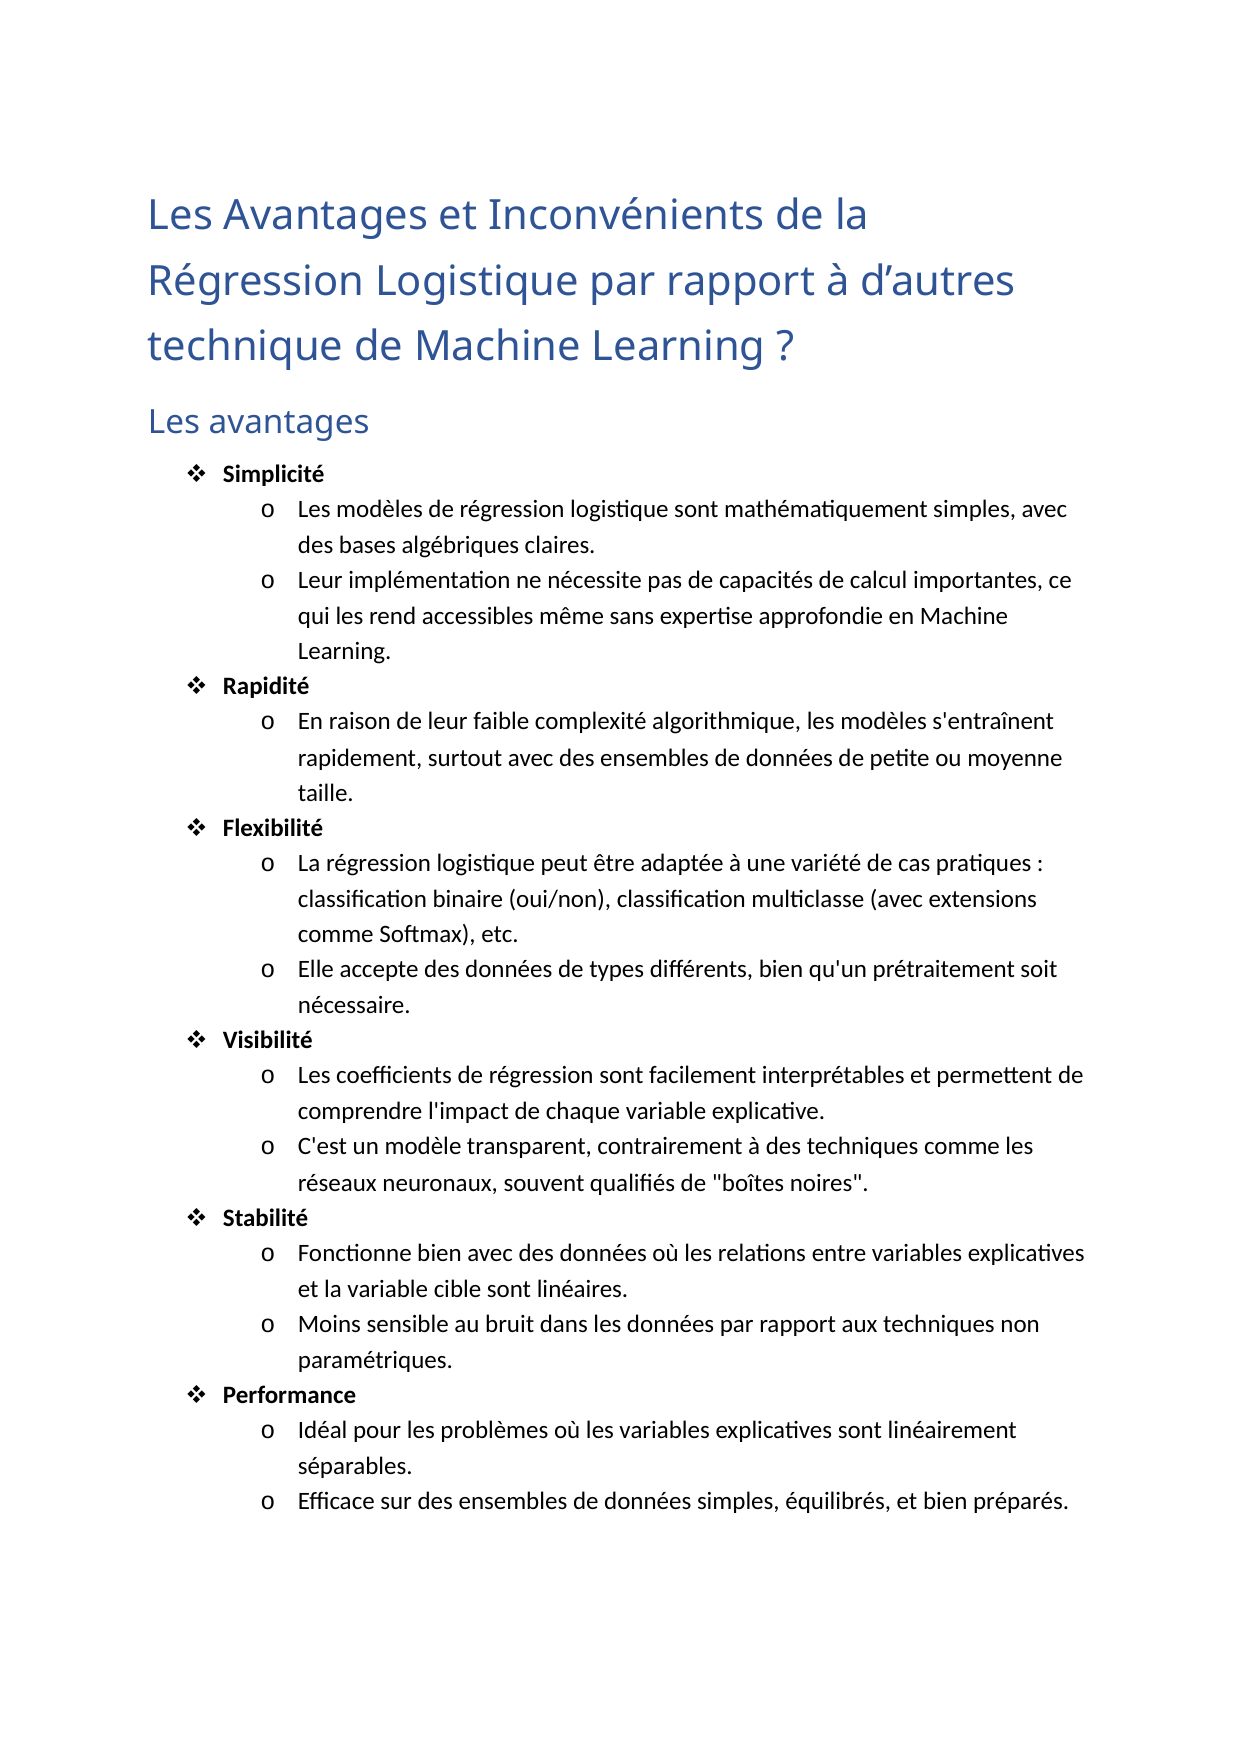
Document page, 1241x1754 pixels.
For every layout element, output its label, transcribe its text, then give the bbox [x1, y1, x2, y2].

list Les modèles de régression logistique sont mathématiquement simples, avec des bases algébriques claires. [260, 493, 1093, 560]
list Moins sensible au bruit dans les données par rapport aux techniques non paramétriques. [260, 1308, 1093, 1375]
list Elle accepte des données de types différents, bien qu'un prétraitement soit nécessaire. [260, 953, 1093, 1020]
list La régression logistique peut être adaptée à une variété de cas pratiques : classification binaire (oui/non), classification multiclasse (avec extensions comme Softmax), etc. [260, 847, 1093, 948]
list Visibilité [185, 1024, 1093, 1055]
subtitle Les Avantages et Inconvénients de la Régression Logistique par rapport à d’autres technique de Machine Learning ? [148, 185, 1093, 372]
list Fonctionne bien avec des données où les relations entre variables explicatives et la variable cible sont linéaires. [260, 1237, 1093, 1303]
list Performance [185, 1379, 1093, 1410]
list Leur implémentation ne nécessite pas de capacités de calcul importantes, ce qui les rend accessibles même sans expertise approfondie en Machine Learning. [260, 564, 1093, 666]
subtitle Les avantages [148, 397, 1093, 443]
list Flexibilité [185, 812, 1093, 842]
list En raison de leur faible complexité algorithmique, les modèles s'entraînent rapidement, surtout avec des ensembles de données de petite ou moyenne taille. [260, 705, 1093, 807]
list C'est un modèle transparent, contrairement à des techniques comme les réseaux neuronaux, souvent qualifiés de "boîtes noires". [260, 1130, 1093, 1197]
list Idéal pour les problèmes où les variables explicatives sont linéairement séparables. [260, 1414, 1093, 1481]
list Les coefficients de régression sont facilement interprétables et permettent de comprendre l'impact de chaque variable explicative. [260, 1059, 1093, 1126]
list Stabilité [185, 1202, 1093, 1232]
list Simplicité [185, 458, 1093, 488]
list Efficace sur des ensembles de données simples, équilibrés, et bien préparés. [260, 1485, 1093, 1517]
list Rapidité [185, 670, 1093, 701]
